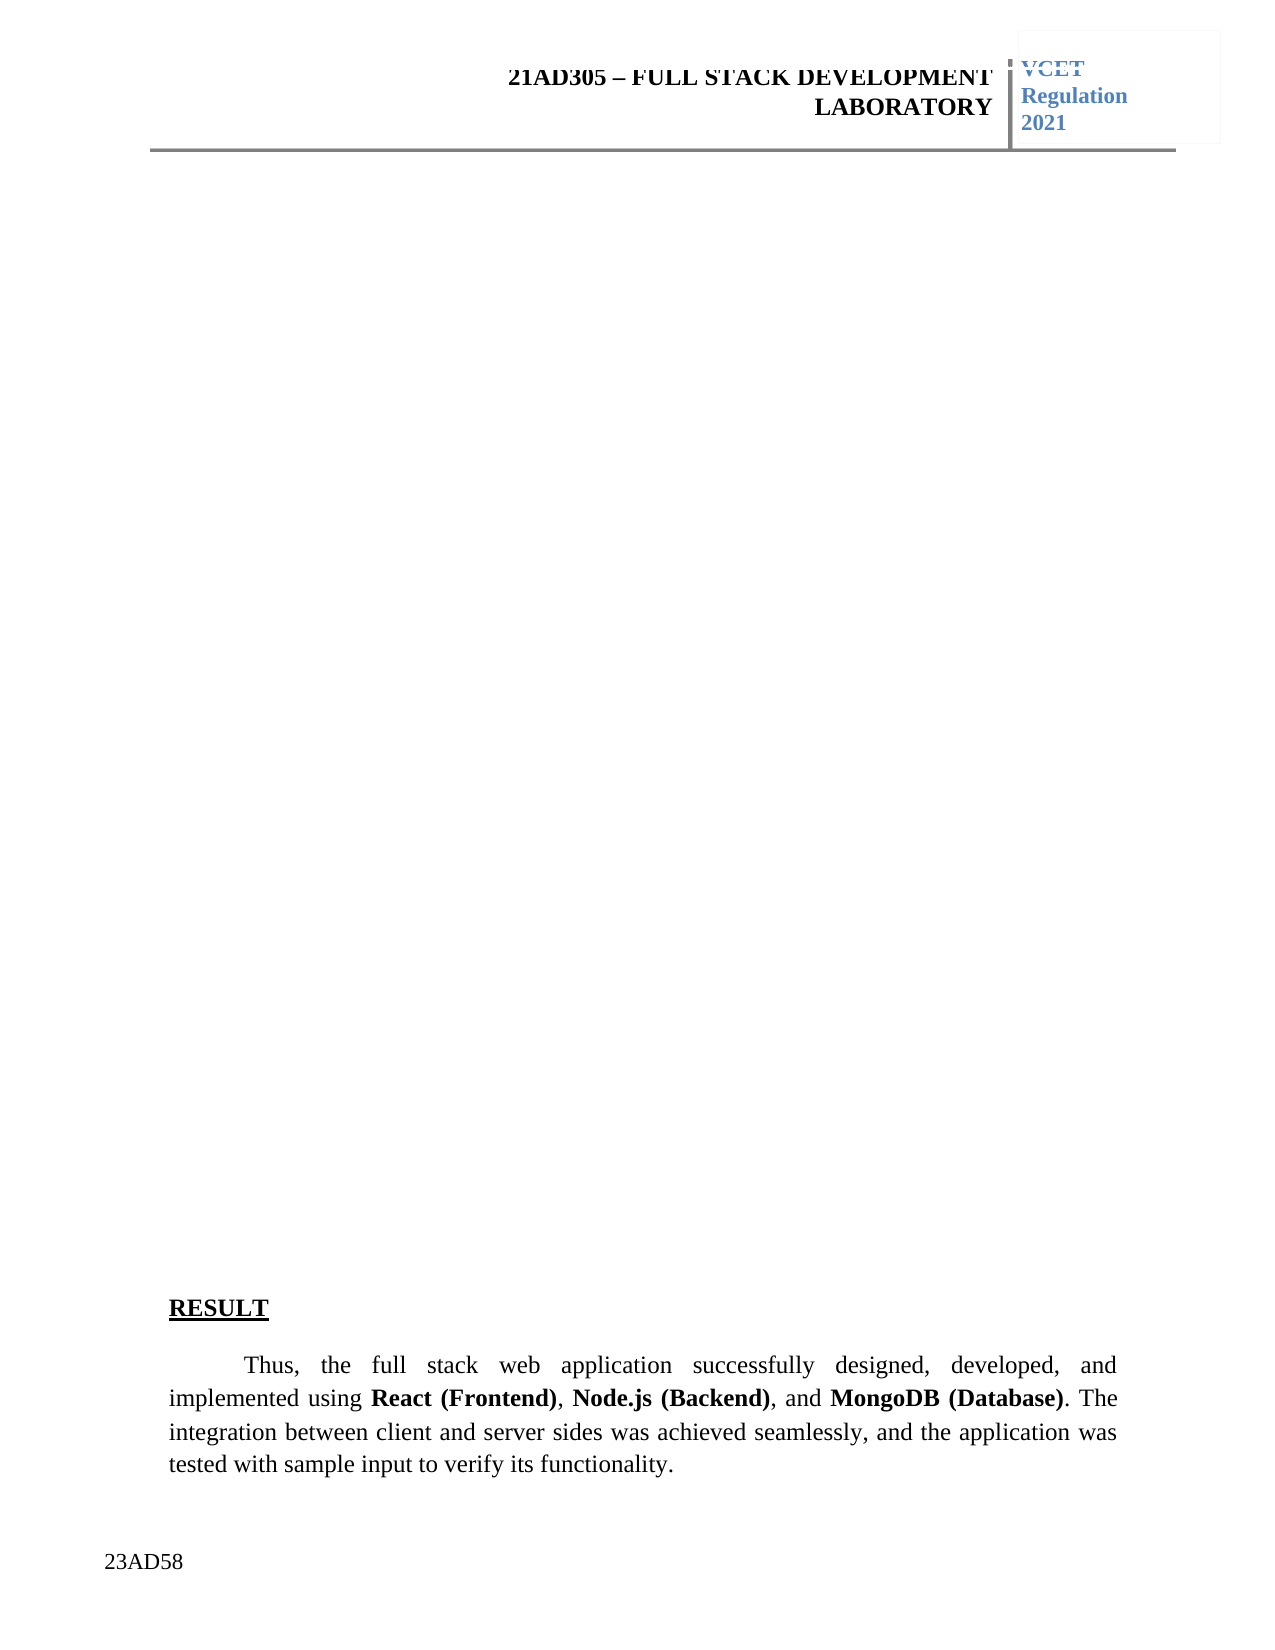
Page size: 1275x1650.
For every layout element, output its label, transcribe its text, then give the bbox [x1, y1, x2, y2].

picture [1019, 31, 1176, 143]
picture [21, 0, 1176, 152]
text RESULT [169, 1293, 1194, 1322]
text Thus, the full stack web application successfully designed, developed, and implemented using React (Frontend), Node.js (Backend), and MongoDB (Database). The integration between client and server sides was achieved seamlessly, and the application was tested with sample input to verify its functionality. [169, 1351, 1118, 1478]
